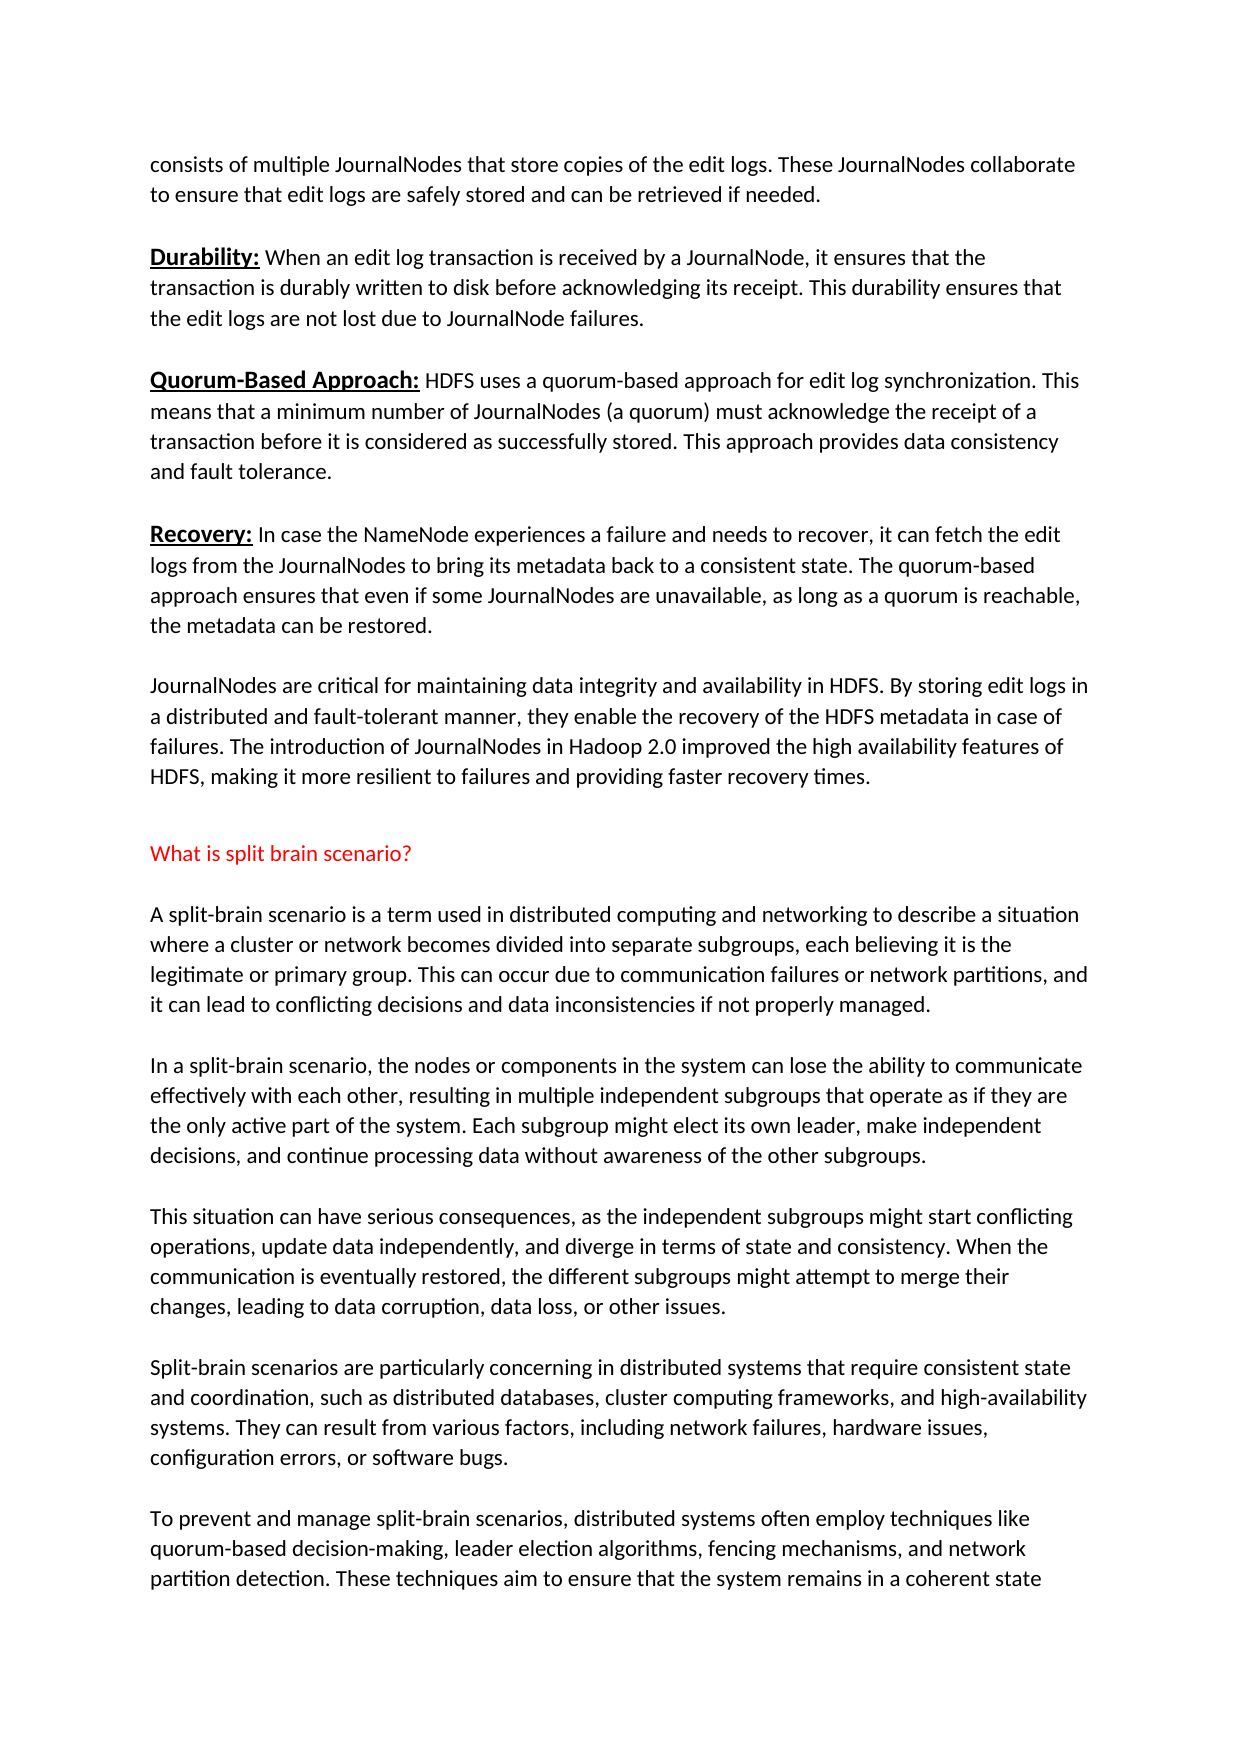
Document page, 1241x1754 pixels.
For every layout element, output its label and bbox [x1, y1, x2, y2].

text [150, 150, 1090, 821]
text [150, 839, 1090, 1592]
